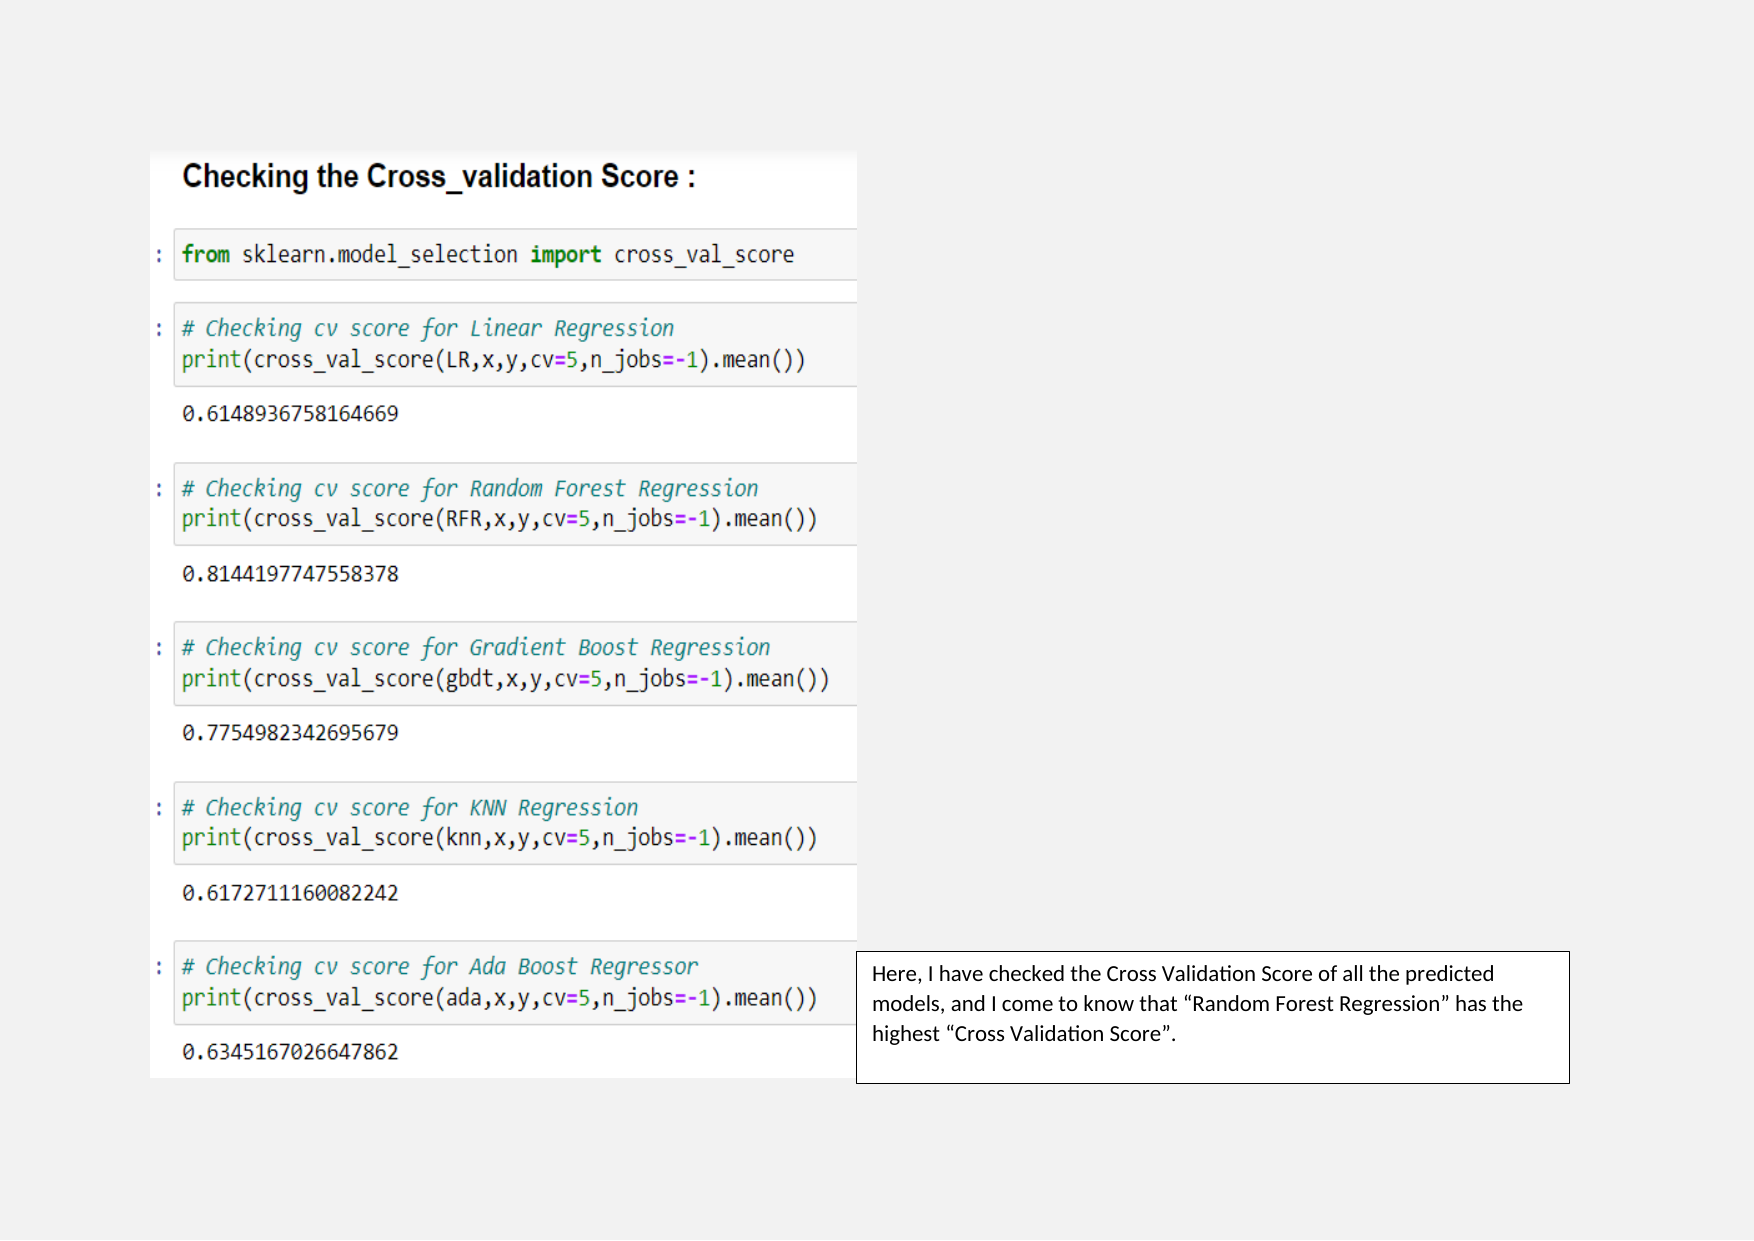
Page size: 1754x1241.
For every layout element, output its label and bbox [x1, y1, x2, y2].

picture [150, 150, 857, 1078]
